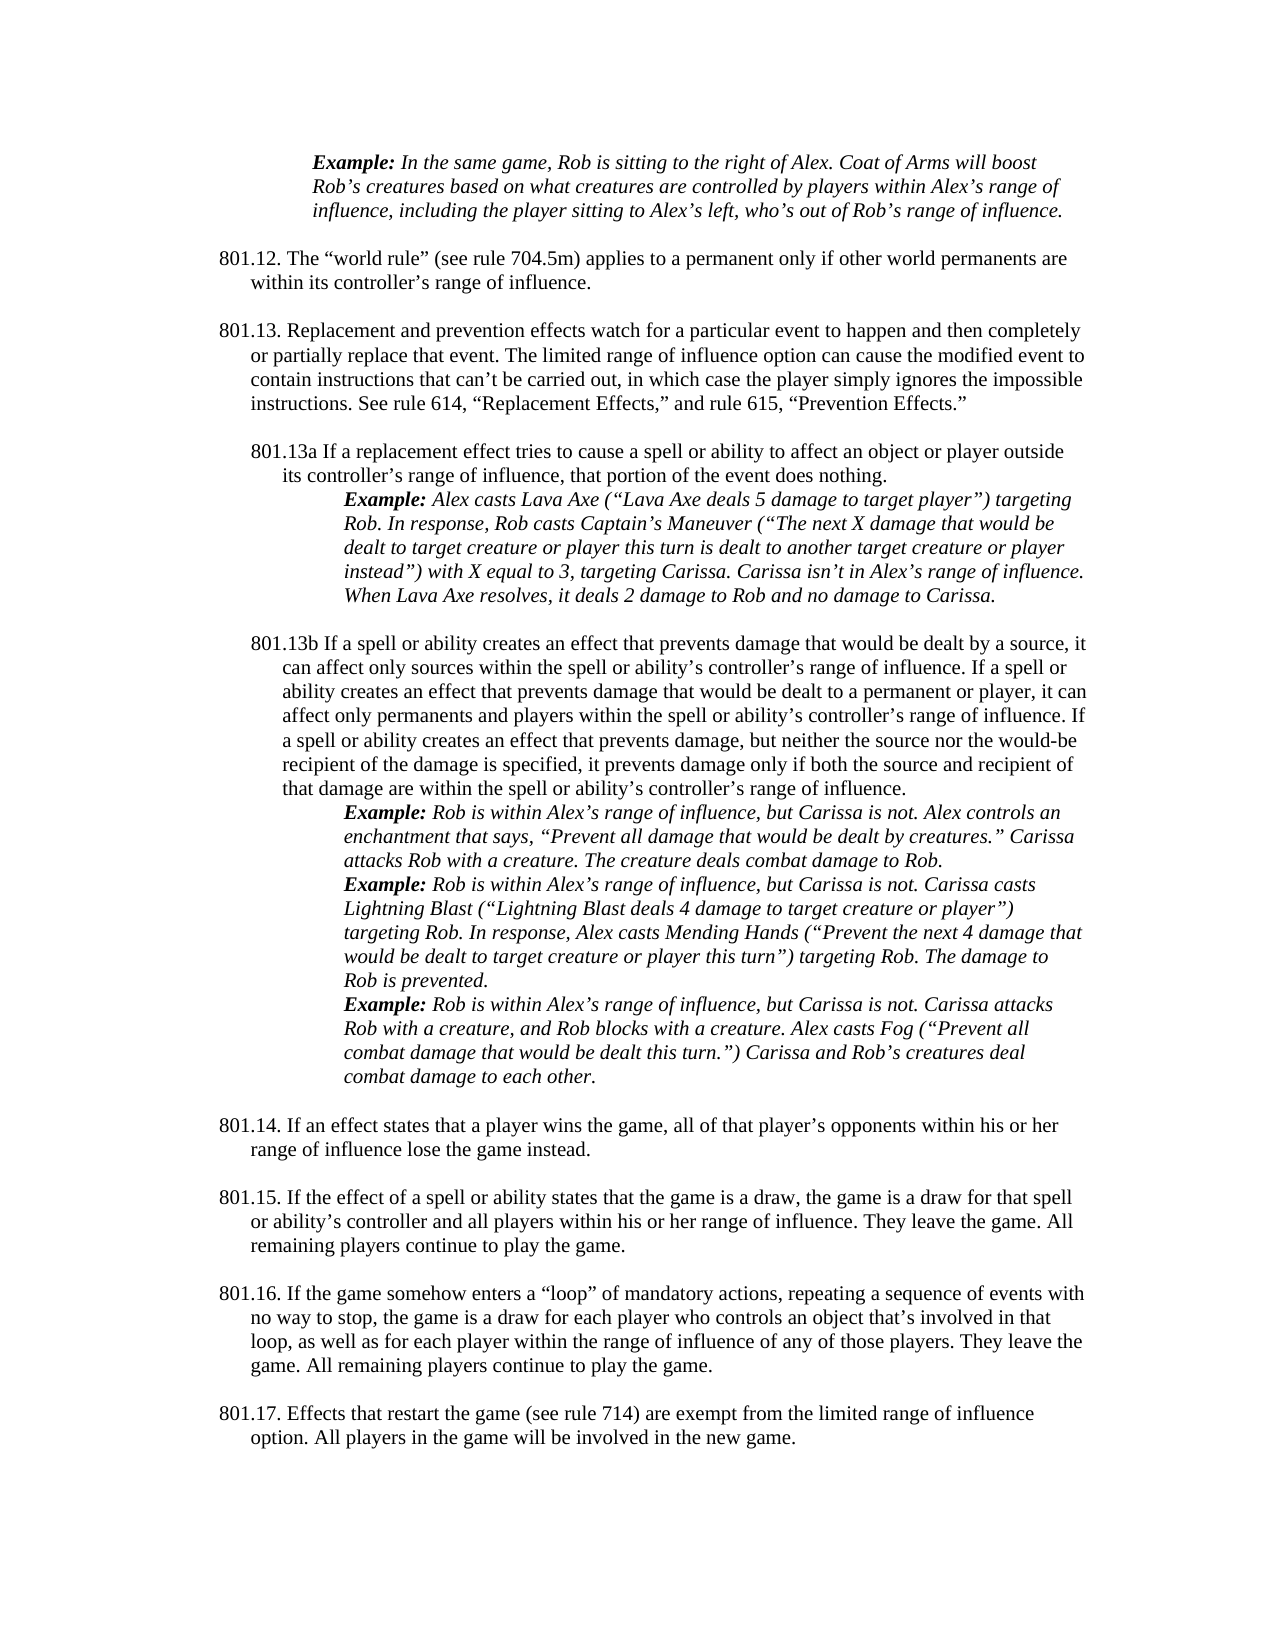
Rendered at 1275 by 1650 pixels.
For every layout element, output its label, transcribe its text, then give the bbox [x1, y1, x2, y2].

text 801.16. If the game somehow enters a “loop” of mandatory actions, repeating a sequence of events with no way to stop, the game is a draw for each player who controls an object that’s involved in that loop, as well as for each player within the range of influence of any of those players. They leave the game. All remaining players continue to play the game. [219, 1281, 1087, 1377]
text Example: Rob is within Alex’s range of influence, but Carissa is not. Carissa attacks Rob with a creature, and Rob blocks with a creature. Alex casts Fog (“Prevent all combat damage that would be dealt this turn.”) Carissa and Rob’s creatures deal combat damage to each other. [343, 992, 1087, 1088]
text 801.17. Effects that restart the game (see rule 714) are exempt from the limited range of influence option. All players in the game will be involved in the new game. [219, 1401, 1087, 1449]
text Example: In the same game, Rob is sitting to the right of Alex. Coat of Arms will boost Rob’s creatures based on what creatures are controlled by players within Alex’s range of influence, including the player sitting to Alex’s left, who’s out of Rob’s range of influence. [312, 150, 1087, 222]
text 801.12. The “world rule” (see rule 704.5m) applies to a permanent only if other world permanents are within its controller’s range of influence. [219, 246, 1087, 294]
text 801.14. If an effect states that a player wins the game, all of that player’s opponents within his or her range of influence lose the game instead. [219, 1112, 1087, 1161]
text 801.13b If a spell or ability creates an effect that prevents damage that would be dealt by a source, it can affect only sources within the spell or ability’s controller’s range of influence. If a spell or ability creates an effect that prevents damage that would be dealt to a permanent or player, it can affect only permanents and players within the spell or ability’s controller’s range of influence. If a spell or ability creates an effect that prevents damage, but neither the source nor the would-be recipient of the damage is specified, it prevents damage only if both the source and recipient of that damage are within the spell or ability’s controller’s range of influence. [251, 631, 1087, 800]
text 801.15. If the effect of a spell or ability states that the game is a draw, the game is a draw for that spell or ability’s controller and all players within his or her range of influence. They leave the game. All remaining players continue to play the game. [219, 1185, 1087, 1257]
text 801.13. Replacement and prevention effects watch for a particular event to happen and then completely or partially replace that event. The limited range of influence option can cause the modified event to contain instructions that can’t be carried out, in which case the player simply ignores the impossible instructions. See rule 614, “Replacement Effects,” and rule 615, “Prevention Effects.” [219, 318, 1087, 415]
text Example: Alex casts Lava Axe (“Lava Axe deals 5 damage to target player”) targeting Rob. In response, Rob casts Captain’s Maneuver (“The next X damage that would be dealt to target creature or player this turn is dealt to another target creature or player instead”) with X equal to 3, targeting Carissa. Carissa isn’t in Alex’s range of influence. When Lava Axe resolves, it deals 2 damage to Rob and no damage to Carissa. [343, 487, 1087, 607]
text 801.13a If a replacement effect tries to cause a spell or ability to affect an object or player outside its controller’s range of influence, that portion of the event does nothing. [251, 439, 1087, 487]
text Example: Rob is within Alex’s range of influence, but Carissa is not. Alex controls an enchantment that says, “Prevent all damage that would be dealt by creatures.” Carissa attacks Rob with a creature. The creature deals combat damage to Rob. [343, 800, 1087, 872]
text Example: Rob is within Alex’s range of influence, but Carissa is not. Carissa casts Lightning Blast (“Lightning Blast deals 4 damage to target creature or player”) targeting Rob. In response, Alex casts Mending Hands (“Prevent the next 4 damage that would be dealt to target creature or player this turn”) targeting Rob. The damage to Rob is prevented. [343, 872, 1087, 992]
